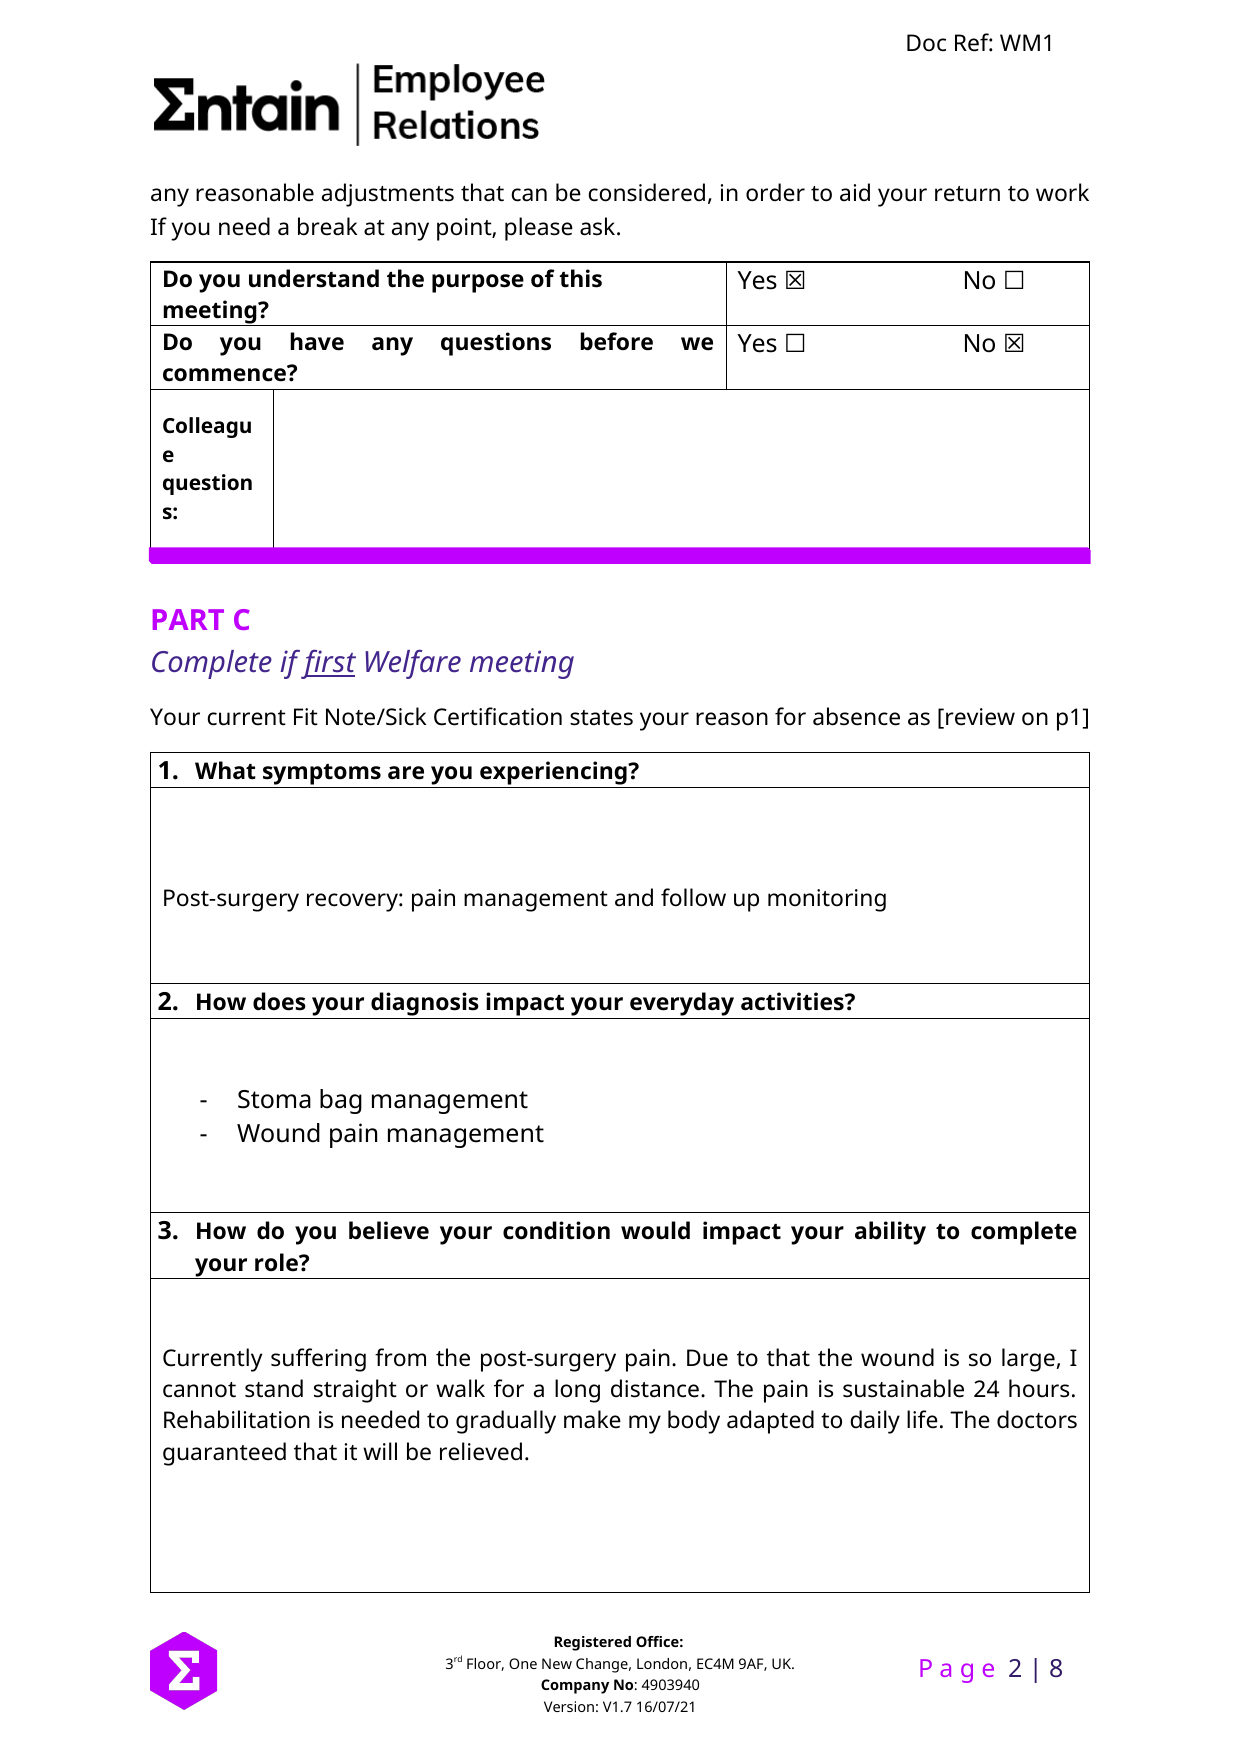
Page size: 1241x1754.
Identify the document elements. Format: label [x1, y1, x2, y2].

picture [150, 1632, 218, 1710]
